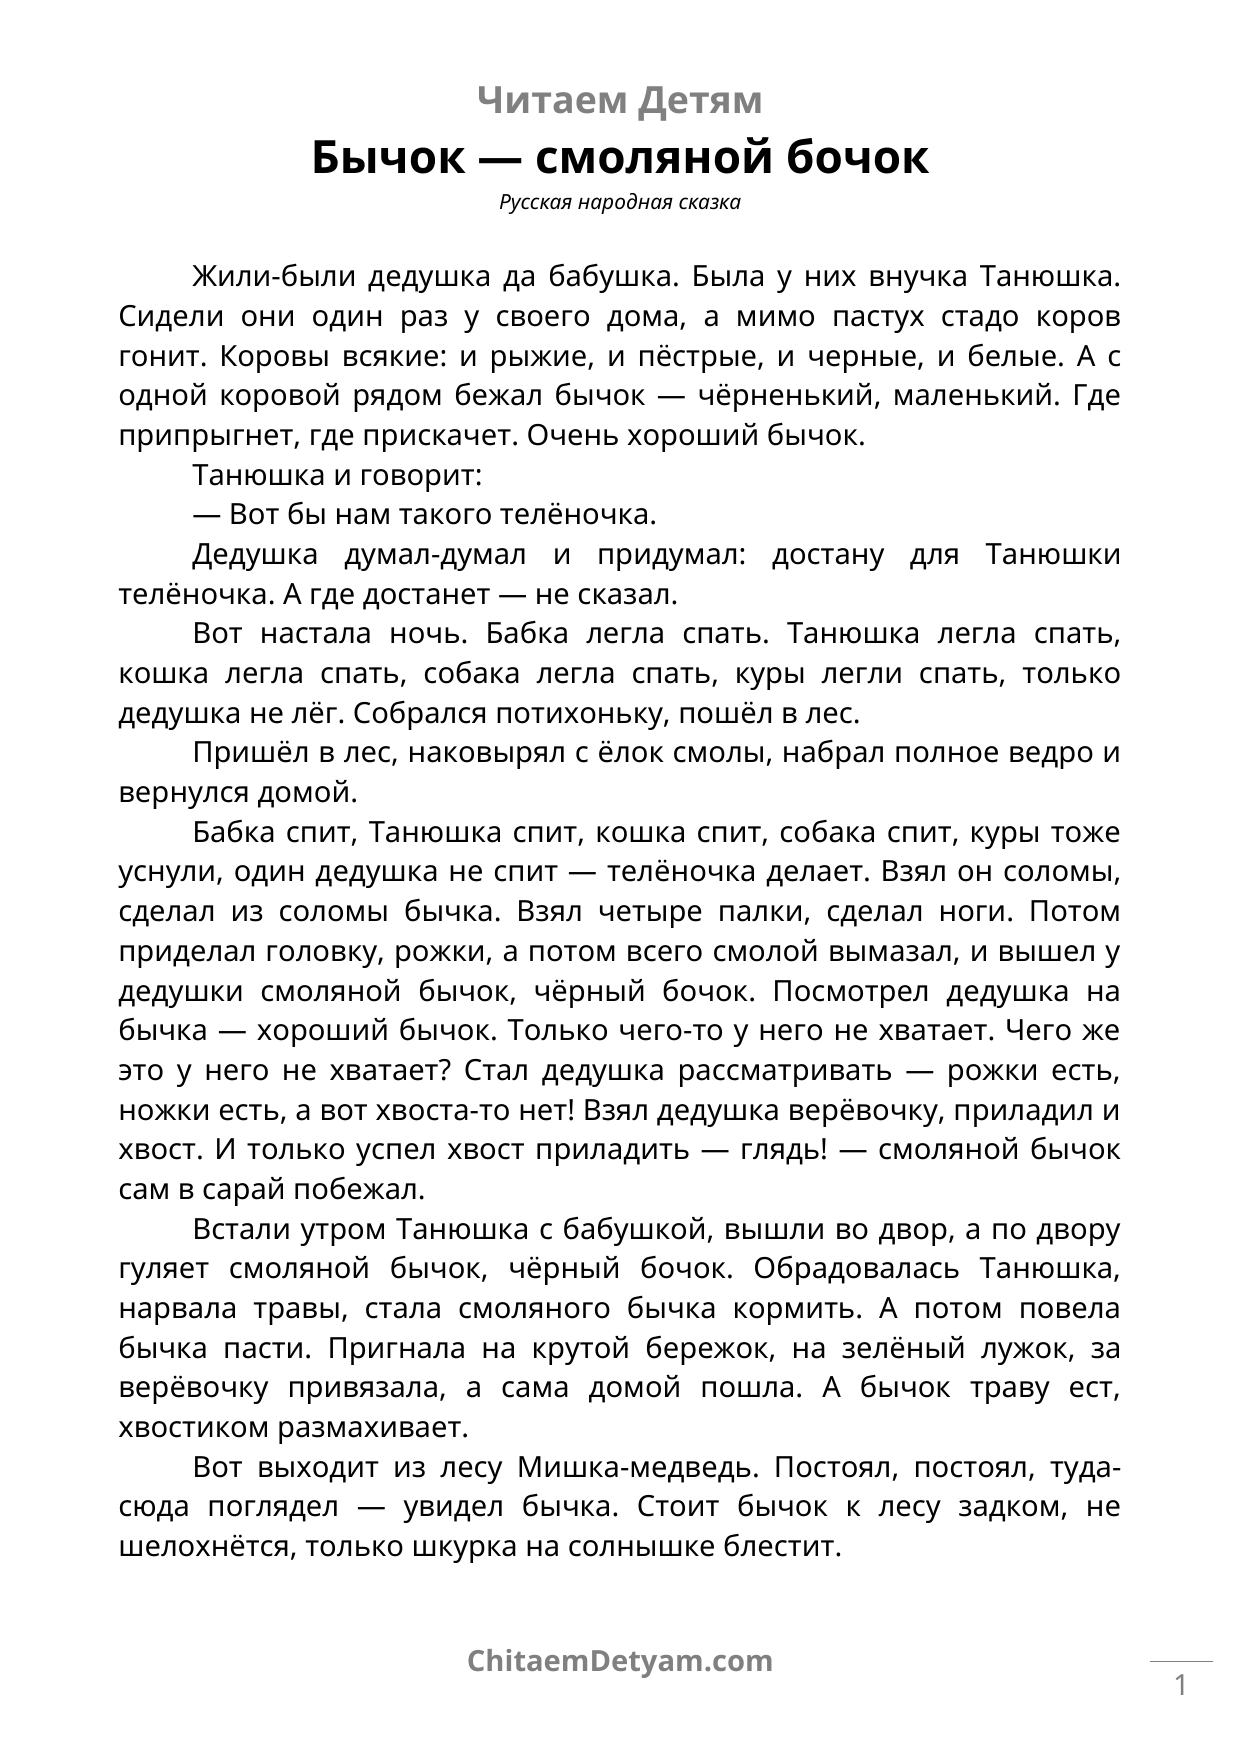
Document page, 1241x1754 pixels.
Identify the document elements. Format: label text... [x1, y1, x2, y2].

text Пришёл в лес, наковырял с ёлок смолы, набрал полное ведро и вернулся домой. [118, 732, 1122, 811]
text Жили-были дедушка да бабушка. Была у них внучка Танюшка. Сидели они один раз у своего дома, а мимо пастух стадо коров гонит. Коровы всякие: и рыжие, и пёстрые, и черные, и белые. А с одной коровой рядом бежал бычок — чёрненький, маленький. Где припрыгнет, где прискачет. Очень хороший бычок. [118, 255, 1122, 454]
text Бабка спит, Танюшка спит, кошка спит, собака спит, куры тоже уснули, один дедушка не спит — телёночка делает. Взял он соломы, сделал из соломы бычка. Взял четыре палки, сделал ноги. Потом приделал головку, рожки, а потом всего смолой вымазал, и вышел у дедушки смоляной бычок, чёрный бочок. Посмотрел дедушка на бычка — хороший бычок. Только чего-то у него не хватает. Чего же это у него не хватает? Стал дедушка рассматривать — рожки есть, ножки есть, а вот хвоста-то нет! Взял дедушка верёвочку, приладил и хвост. И только успел хвост приладить — глядь! — смоляной бычок сам в сарай побежал. [118, 811, 1122, 1208]
text Встали утром Танюшка с бабушкой, вышли во двор, а по двору гуляет смоляной бычок, чёрный бочок. Обрадовалась Танюшка, нарвала травы, стала смоляного бычка кормить. А потом повела бычка пасти. Пригнала на крутой бережок, на зелёный лужок, за верёвочку привязала, а сама домой пошла. А бычок траву ест, хвостиком размахивает. [118, 1208, 1122, 1446]
text Вот настала ночь. Бабка легла спать. Танюшка легла спать, кошка легла спать, собака легла спать, куры легли спать, только дедушка не лёг. Собрался потихоньку, пошёл в лес. [118, 613, 1122, 732]
text Танюшка и говорит: [118, 454, 1122, 493]
text Бычок — смоляной бочок Русская народная сказка [118, 125, 1122, 216]
text Вот выходит из лесу Мишка-медведь. Постоял, постоял, туда-сюда поглядел — увидел бычка. Стоит бычок к лесу задком, не шелохнётся, только шкурка на солнышке блестит. [118, 1446, 1122, 1565]
text Дедушка думал-думал и придумал: достану для Танюшки телёночка. А где достанет — не сказал. [118, 533, 1122, 613]
text — Вот бы нам такого телёночка. [118, 493, 1122, 533]
